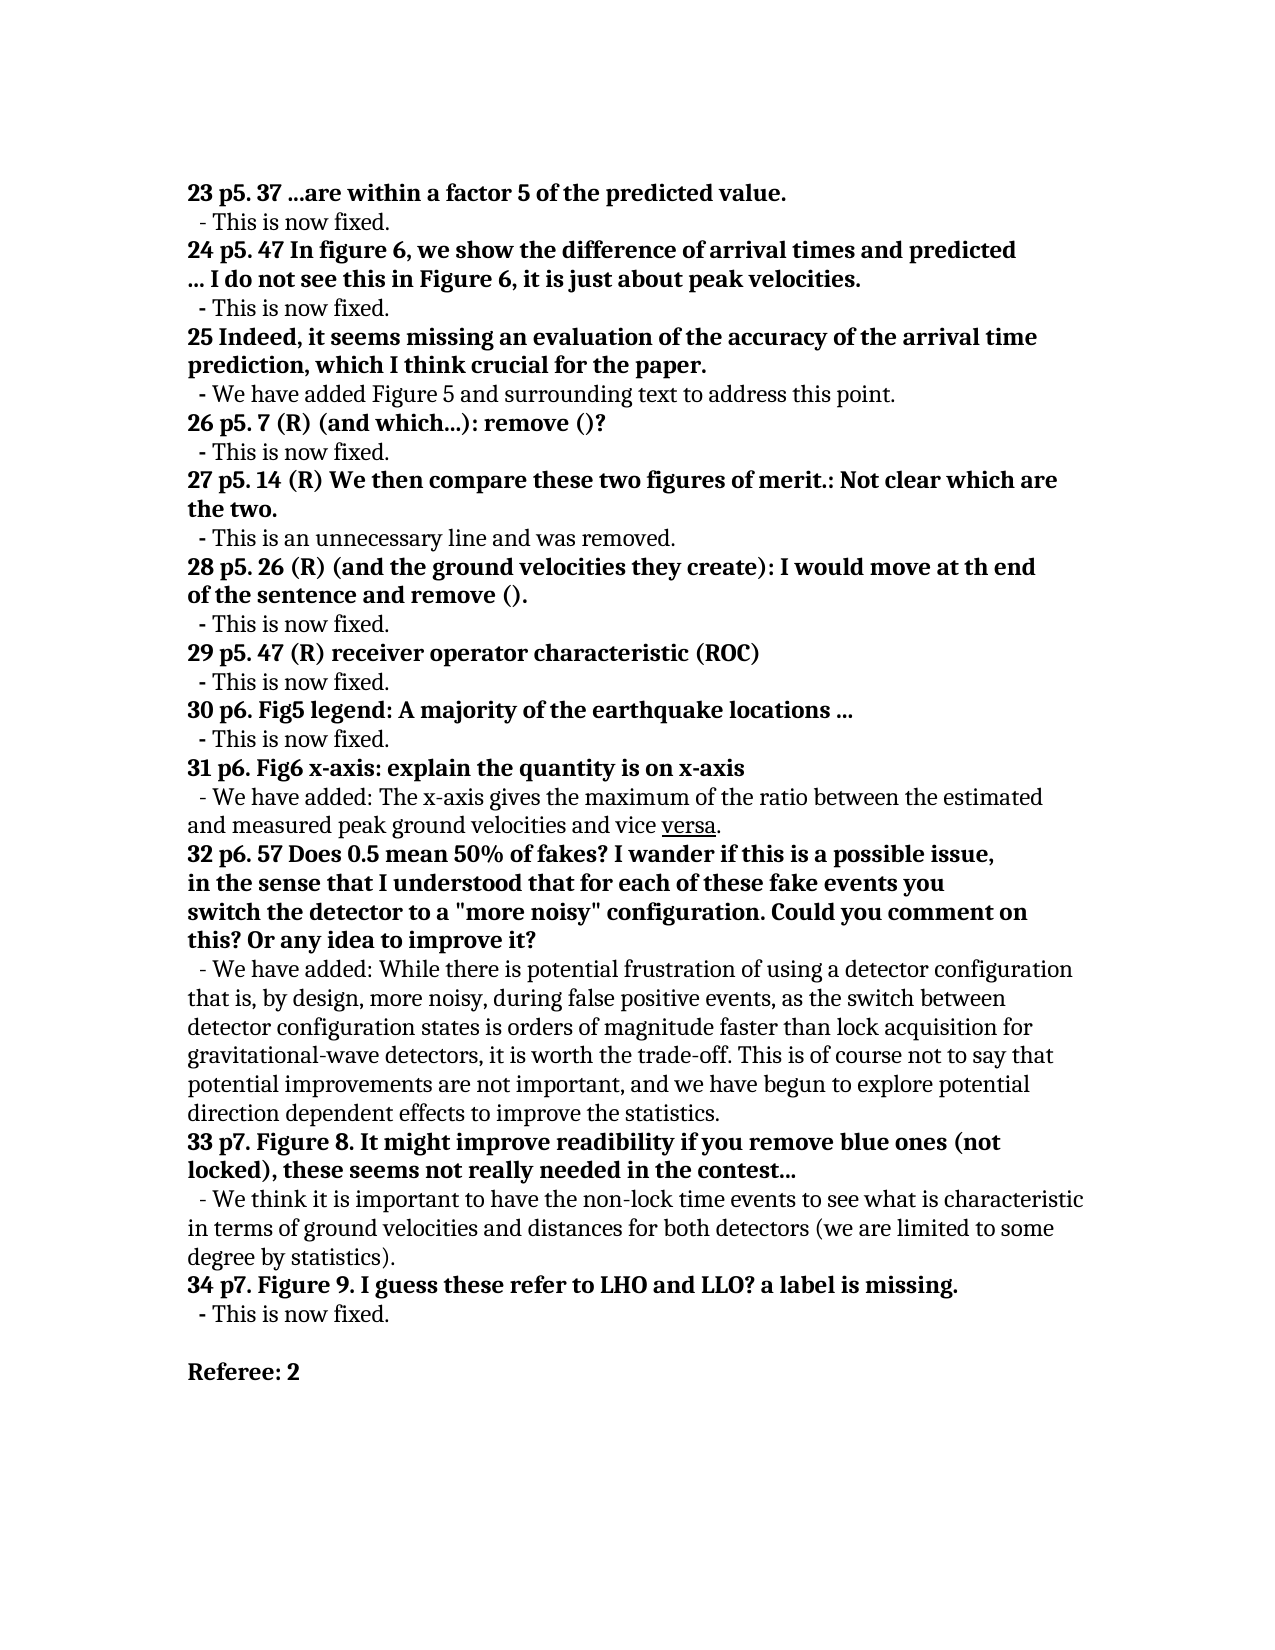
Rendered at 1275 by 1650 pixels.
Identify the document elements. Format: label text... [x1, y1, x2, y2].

text - We have added: While there is potential frustration of using a detector configuration that is, by design, more noisy, during false positive events, as the switch between detector configuration states is orders of magnitude faster than lock acquisition for gravitational-wave detectors, it is worth the trade-off. This is of course not to say that potential improvements are not important, and we have begun to explore potential direction dependent effects to improve the statistics. [187, 955, 1087, 1127]
text switch the detector to a "more noisy" configuration. Could you comment on [187, 897, 1087, 926]
text - We have added: The x-axis gives the maximum of the ratio between the estimated and measured peak ground velocities and vice versa. [187, 782, 1087, 840]
text - This is an unnecessary line and was removed. [187, 524, 1087, 552]
text Referee: 2 [187, 1357, 1087, 1386]
text the two. [187, 495, 1087, 524]
text - This is now fixed. [187, 207, 1087, 236]
text of the sentence and remove (). [187, 581, 1087, 610]
text 28 p5. 26 (R) (and the ground velocities they create): I would move at th end [187, 552, 1087, 581]
text - This is now fixed. [187, 1300, 1087, 1329]
text - We have added Figure 5 and surrounding text to address this point. [187, 380, 1087, 409]
text 33 p7. Figure 8. It might improve readibility if you remove blue ones (not [187, 1127, 1087, 1156]
text - This is now fixed. [187, 725, 1087, 754]
text ... I do not see this in Figure 6, it is just about peak velocities. [187, 265, 1087, 294]
text locked), these seems not really needed in the contest... [187, 1156, 1087, 1185]
text 23 p5. 37 ...are within a factor 5 of the predicted value. [187, 179, 1087, 207]
text 26 p5. 7 (R) (and which...): remove ()? [187, 409, 1087, 437]
text in the sense that I understood that for each of these fake events you [187, 869, 1087, 897]
text 29 p5. 47 (R) receiver operator characteristic (ROC) [187, 639, 1087, 667]
text 27 p5. 14 (R) We then compare these two figures of merit.: Not clear which are [187, 466, 1087, 495]
text prediction, which I think crucial for the paper. [187, 351, 1087, 380]
text - We think it is important to have the non-lock time events to see what is characteristic in terms of ground velocities and distances for both detectors (we are limited to some degree by statistics). [187, 1185, 1087, 1271]
text - This is now fixed. [187, 667, 1087, 696]
text 32 p6. 57 Does 0.5 mean 50% of fakes? I wander if this is a possible issue, [187, 840, 1087, 869]
text 24 p5. 47 In figure 6, we show the difference of arrival times and predicted [187, 236, 1087, 265]
text 31 p6. Fig6 x-axis: explain the quantity is on x-axis [187, 754, 1087, 782]
text - This is now fixed. [187, 294, 1087, 322]
text this? Or any idea to improve it? [187, 926, 1087, 955]
text - This is now fixed. [187, 610, 1087, 639]
text - This is now fixed. [187, 437, 1087, 466]
text 30 p6. Fig5 legend: A majority of the earthquake locations ... [187, 696, 1087, 725]
text 25 Indeed, it seems missing an evaluation of the accuracy of the arrival time [187, 322, 1087, 351]
text 34 p7. Figure 9. I guess these refer to LHO and LLO? a label is missing. [187, 1271, 1087, 1300]
